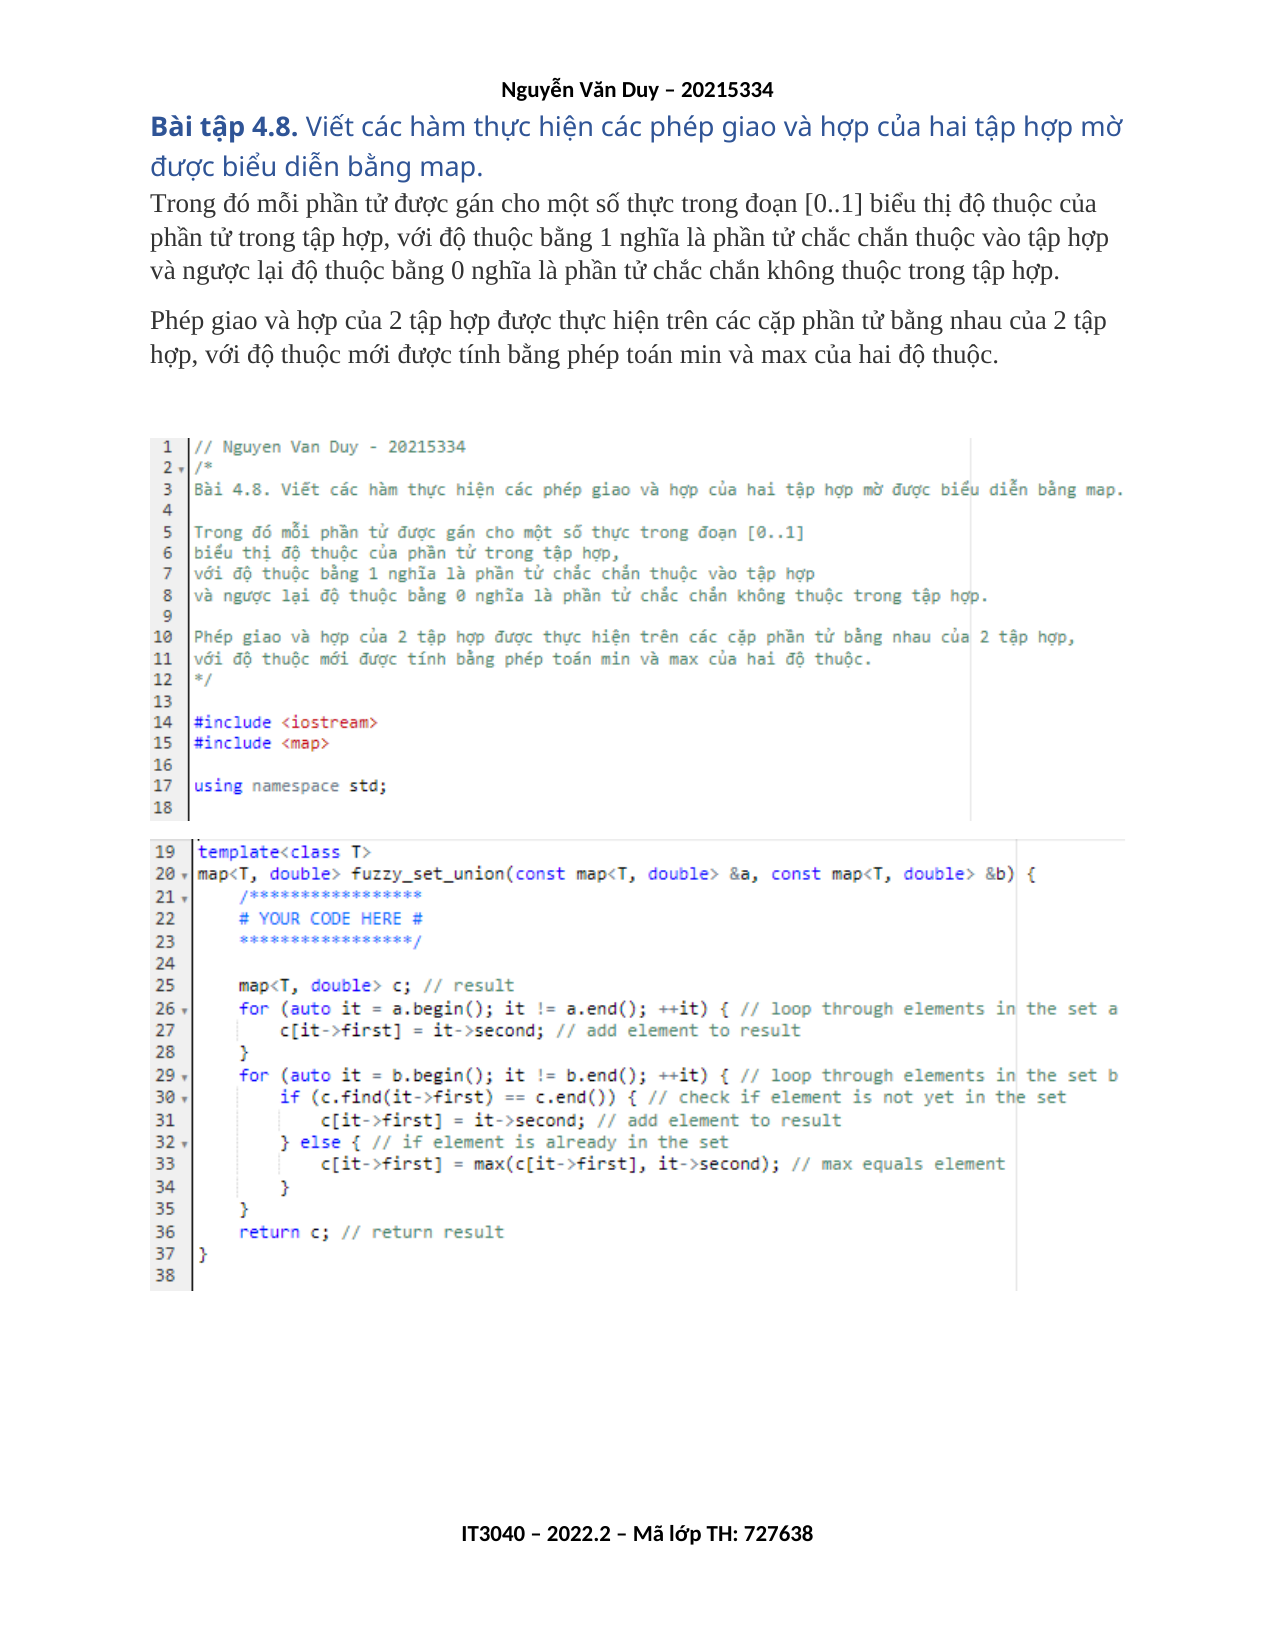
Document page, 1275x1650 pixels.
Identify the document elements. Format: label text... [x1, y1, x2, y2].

subtitle Bài tập 4.8. Viết các hàm thực hiện các phép giao và hợp của hai tập hợp mờ được biểu diễn bằng map. [150, 108, 1125, 184]
text Phép giao và hợp của 2 tập hợp được thực hiện trên các cặp phần tử bằng nhau của 2 tập hợp, với độ thuộc mới được tính bằng phép toán min và max của hai độ thuộc. [150, 304, 1125, 369]
picture [150, 839, 1125, 1291]
text Trong đó mỗi phần tử được gán cho một số thực trong đoạn [0..1] biểu thị độ thuộc của phần tử trong tập hợp, với độ thuộc bằng 1 nghĩa là phần tử chắc chắn thuộc vào tập hợp và ngược lại độ thuộc bằng 0 nghĩa là phần tử chắc chắn không thuộc trong tập hợp. [150, 187, 1125, 285]
picture [150, 438, 1125, 821]
